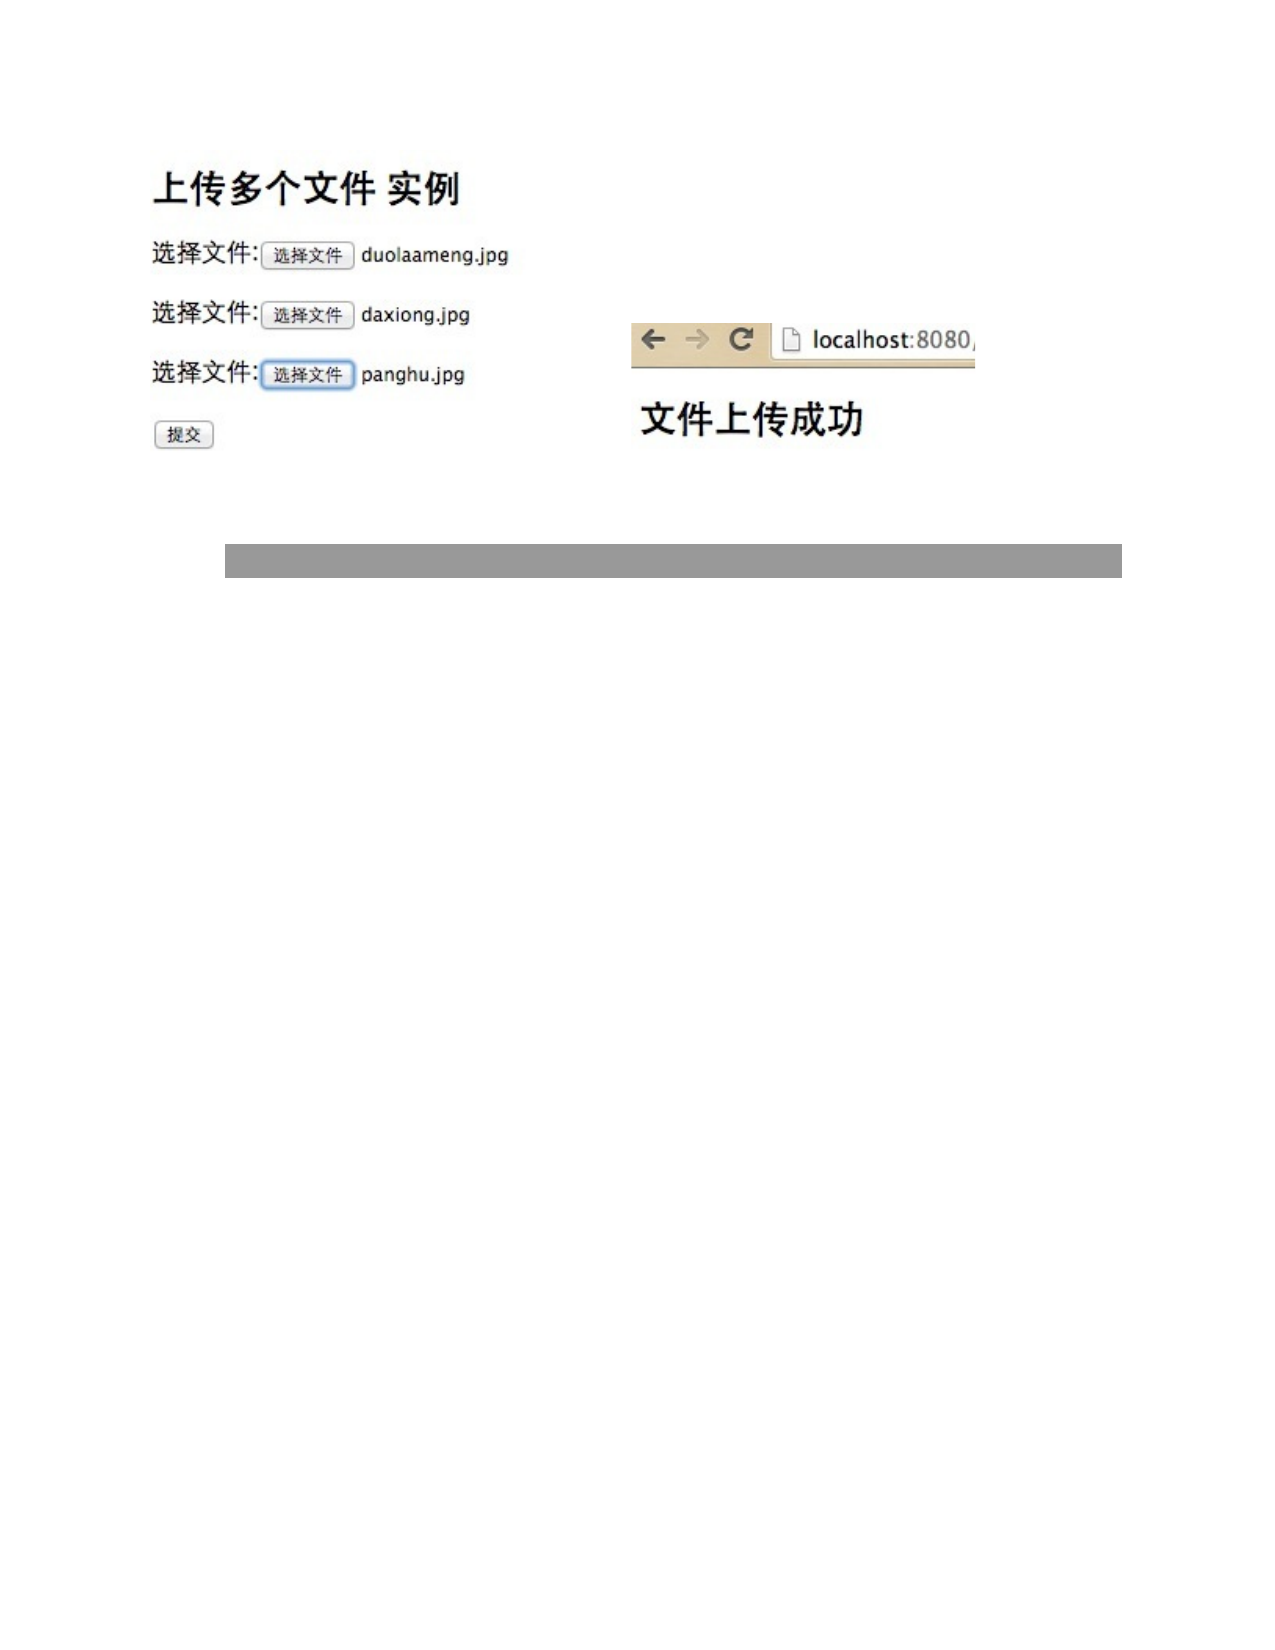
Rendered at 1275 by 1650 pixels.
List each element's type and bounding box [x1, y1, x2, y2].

picture [150, 150, 976, 504]
